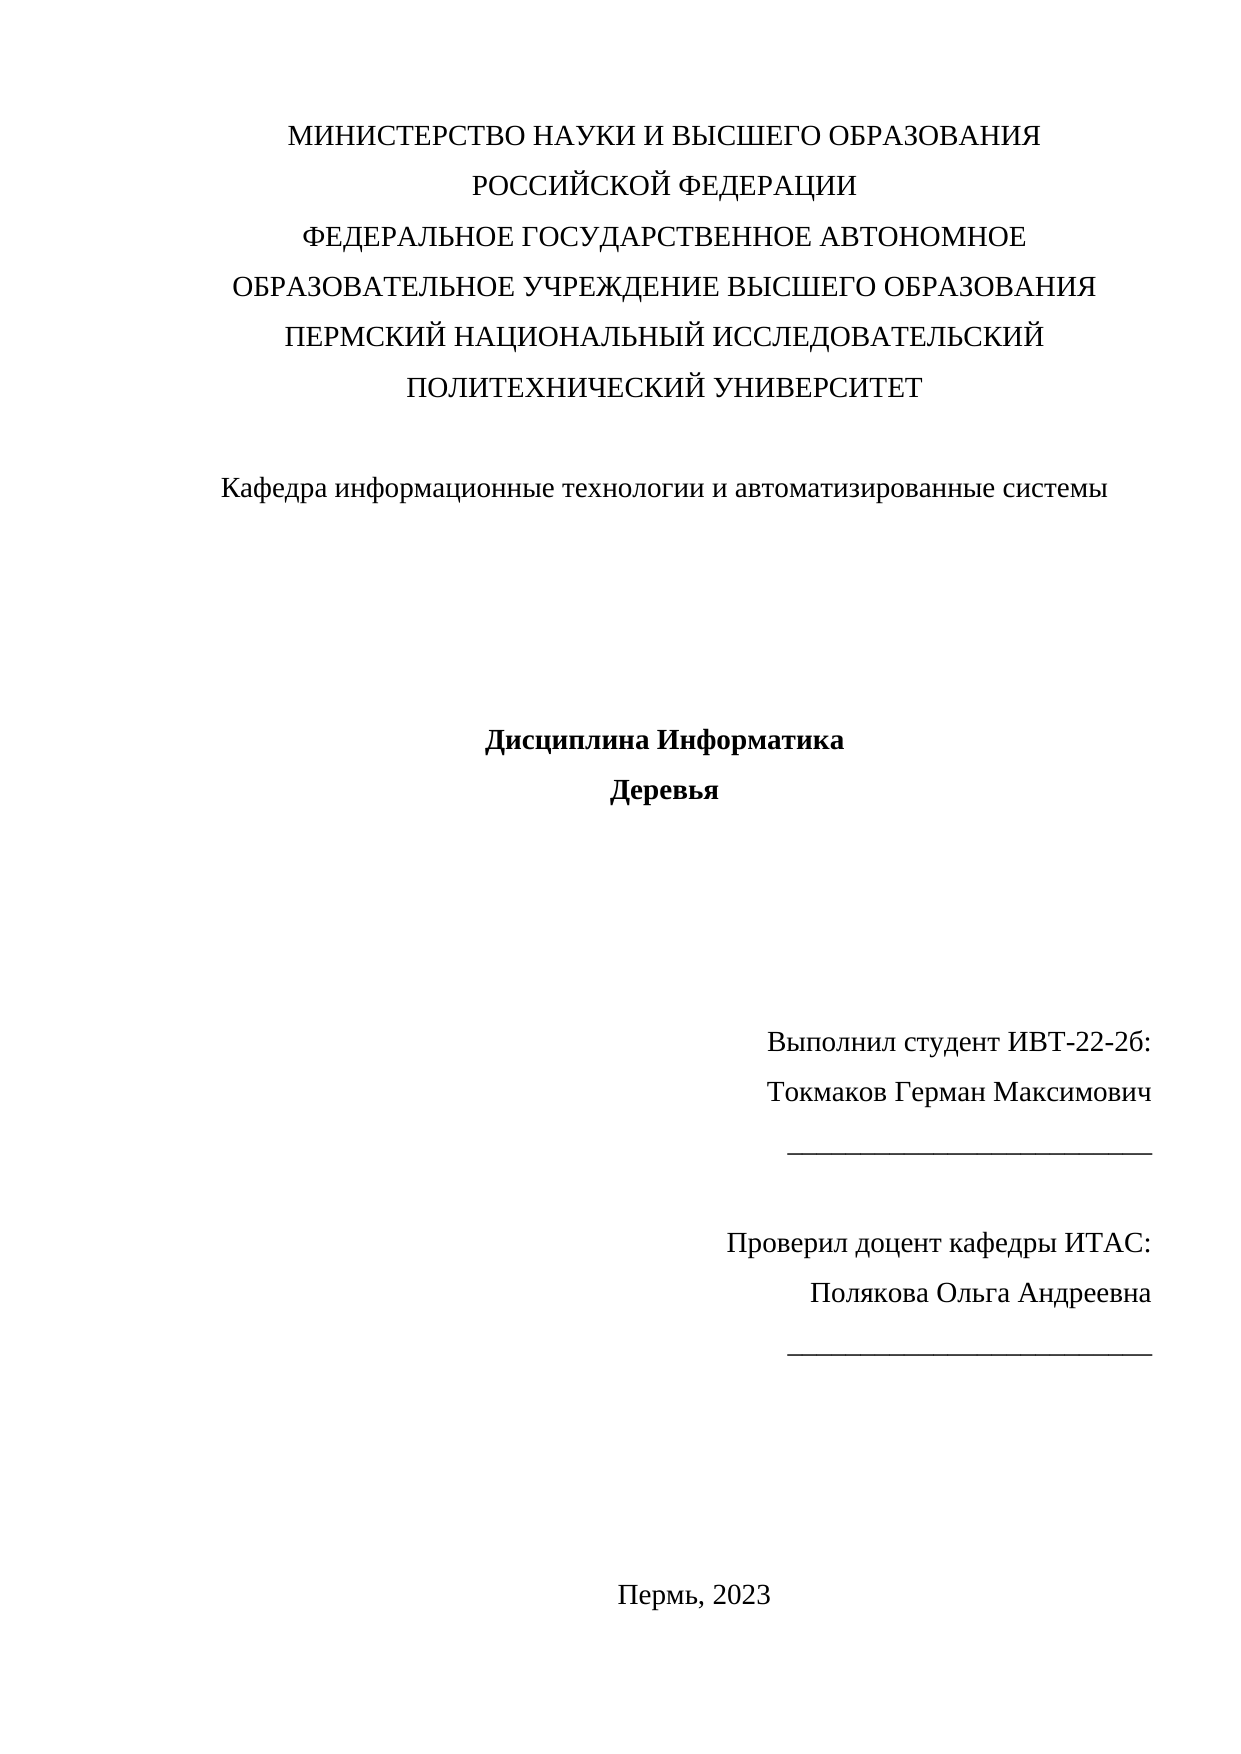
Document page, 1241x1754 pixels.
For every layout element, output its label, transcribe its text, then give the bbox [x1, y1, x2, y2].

text МИНИСТЕРСТВО НАУКИ И ВЫСШЕГО ОБРАЗОВАНИЯ РОССИЙСКОЙ ФЕДЕРАЦИИ [177, 118, 1152, 202]
text Кафедра информационные технологии и автоматизированные системы [177, 470, 1152, 504]
text Выполнил студент ИВТ-22-2б: [177, 1024, 1152, 1057]
text _________________________ [177, 1124, 1152, 1158]
text Деревья [177, 772, 1152, 806]
text _________________________ [177, 1326, 1152, 1359]
text ФЕДЕРАЛЬНОЕ ГОСУДАРСТВЕННОЕ АВТОНОМНОЕ ОБРАЗОВАТЕЛЬНОЕ УЧРЕЖДЕНИЕ ВЫСШЕГО ОБРАЗОВАНИЯ [177, 219, 1152, 303]
text ПЕРМСКИЙ НАЦИОНАЛЬНЫЙ ИССЛЕДОВАТЕЛЬСКИЙ ПОЛИТЕХНИЧЕСКИЙ УНИВЕРСИТЕТ [177, 319, 1152, 403]
text Проверил доцент кафедры ИТАС: [177, 1225, 1152, 1258]
text Дисциплина Информатика [177, 722, 1152, 755]
text Токмаков Герман Максимович [177, 1074, 1152, 1108]
text Полякова Ольга Андреевна [177, 1275, 1152, 1309]
text Пермь, 2023 [177, 1577, 1152, 1610]
